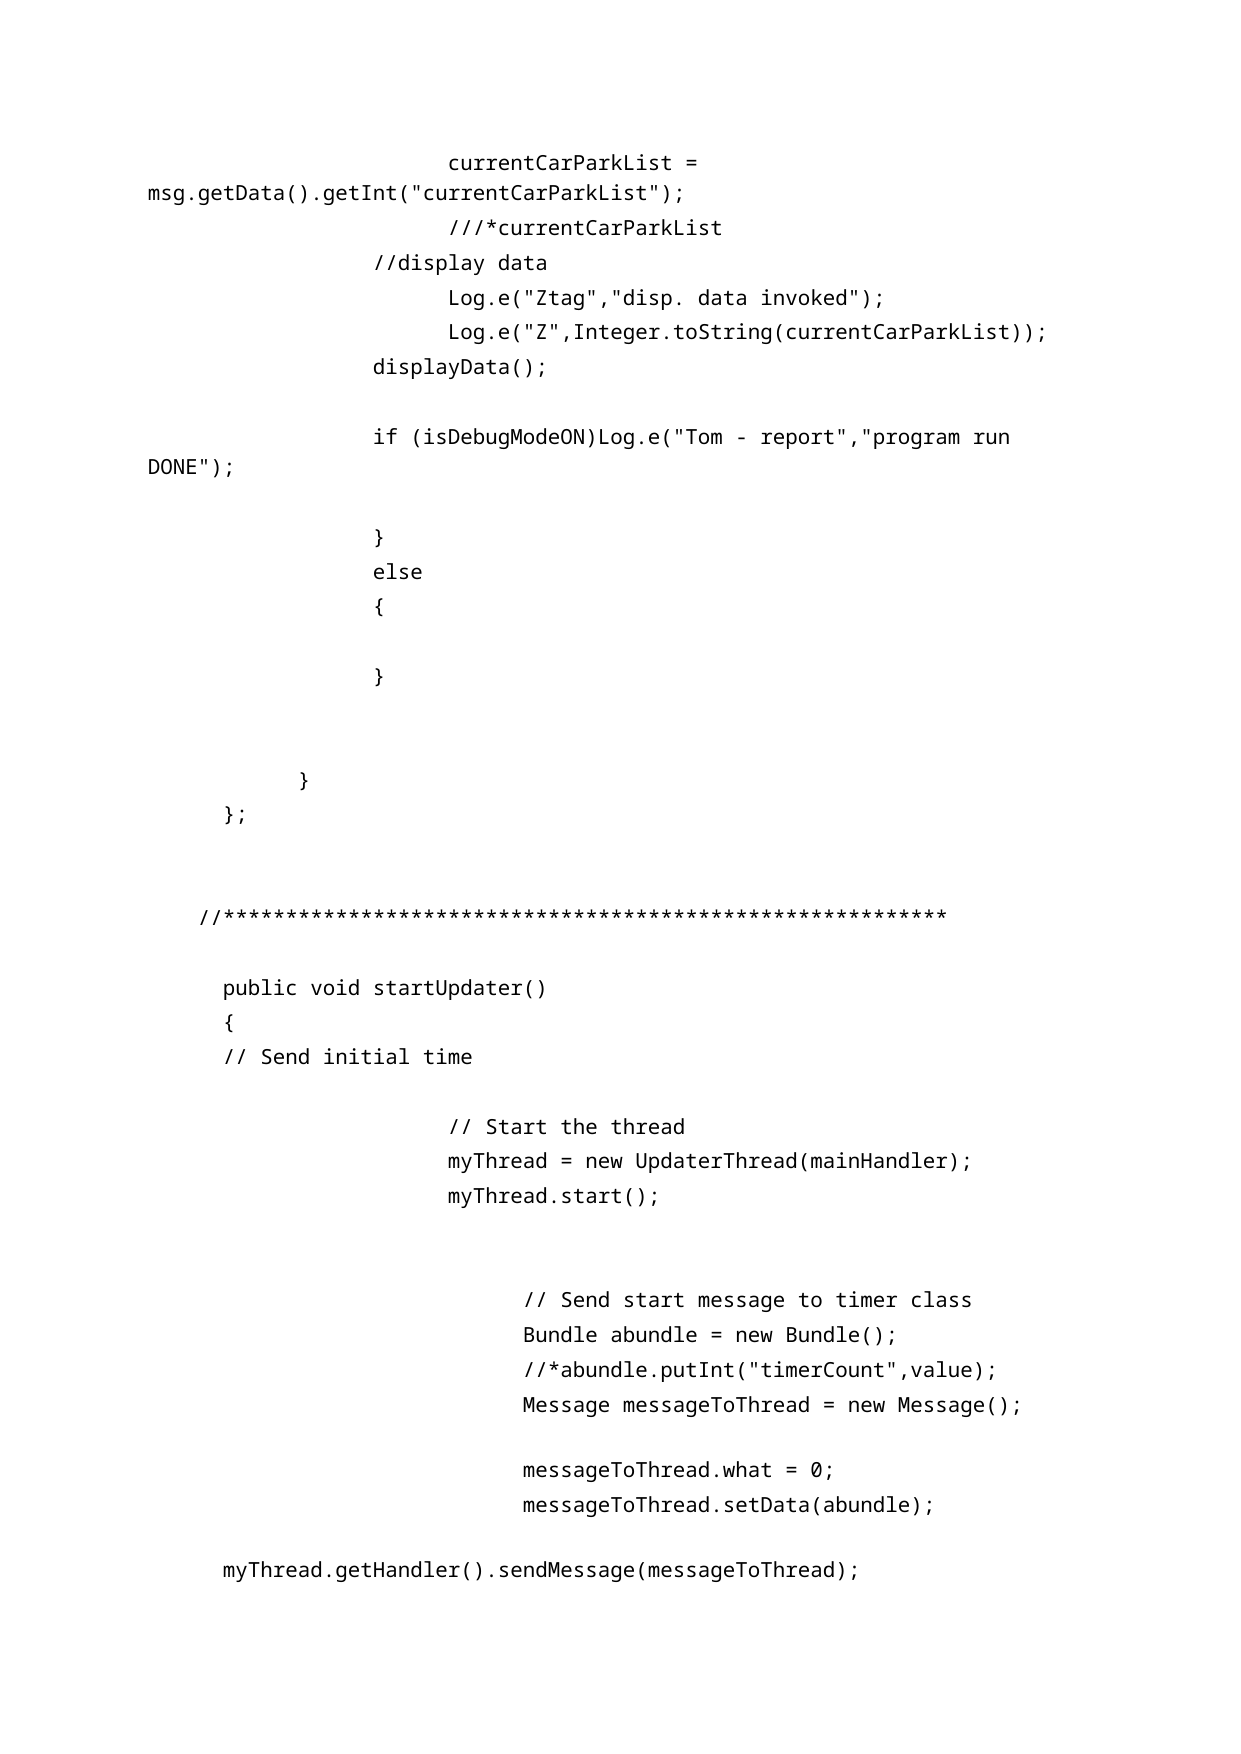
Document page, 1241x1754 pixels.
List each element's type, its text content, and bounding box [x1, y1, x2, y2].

text // Start the thread [148, 1112, 1093, 1140]
text ///*currentCarParkList [148, 213, 1093, 241]
text { [148, 592, 1093, 620]
text myThread.start(); [148, 1181, 1093, 1210]
text }; [148, 799, 1093, 828]
text currentCarParkList = msg.getData().getInt("currentCarParkList"); [148, 148, 1093, 207]
text Bundle abundle = new Bundle(); [148, 1320, 1093, 1348]
text // Send initial time [148, 1042, 1093, 1071]
text } [148, 661, 1093, 689]
text // Send start message to timer class [148, 1285, 1093, 1314]
text if (isDebugModeON)Log.e("Tom - report","program run DONE"); [148, 422, 1093, 481]
text public void startUpdater() [148, 973, 1093, 1001]
text else [148, 557, 1093, 585]
text Log.e("Z",Integer.toString(currentCarParkList)); [148, 317, 1093, 346]
text } [148, 522, 1093, 550]
text //*abundle.putInt("timerCount",value); [148, 1355, 1093, 1383]
text Message messageToThread = new Message(); [148, 1390, 1093, 1449]
text myThread = new UpdaterThread(mainHandler); [148, 1147, 1093, 1175]
text messageToThread.setData(abundle); [148, 1490, 1093, 1518]
text //display data [148, 248, 1093, 276]
text messageToThread.what = 0; [148, 1455, 1093, 1483]
text myThread.getHandler().sendMessage(messageToThread); [148, 1525, 1093, 1583]
text //********************************************************** [148, 903, 1093, 932]
text displayData(); [148, 352, 1093, 381]
text { [148, 1007, 1093, 1036]
text } [148, 765, 1093, 793]
text Log.e("Ztag","disp. data invoked"); [148, 283, 1093, 311]
